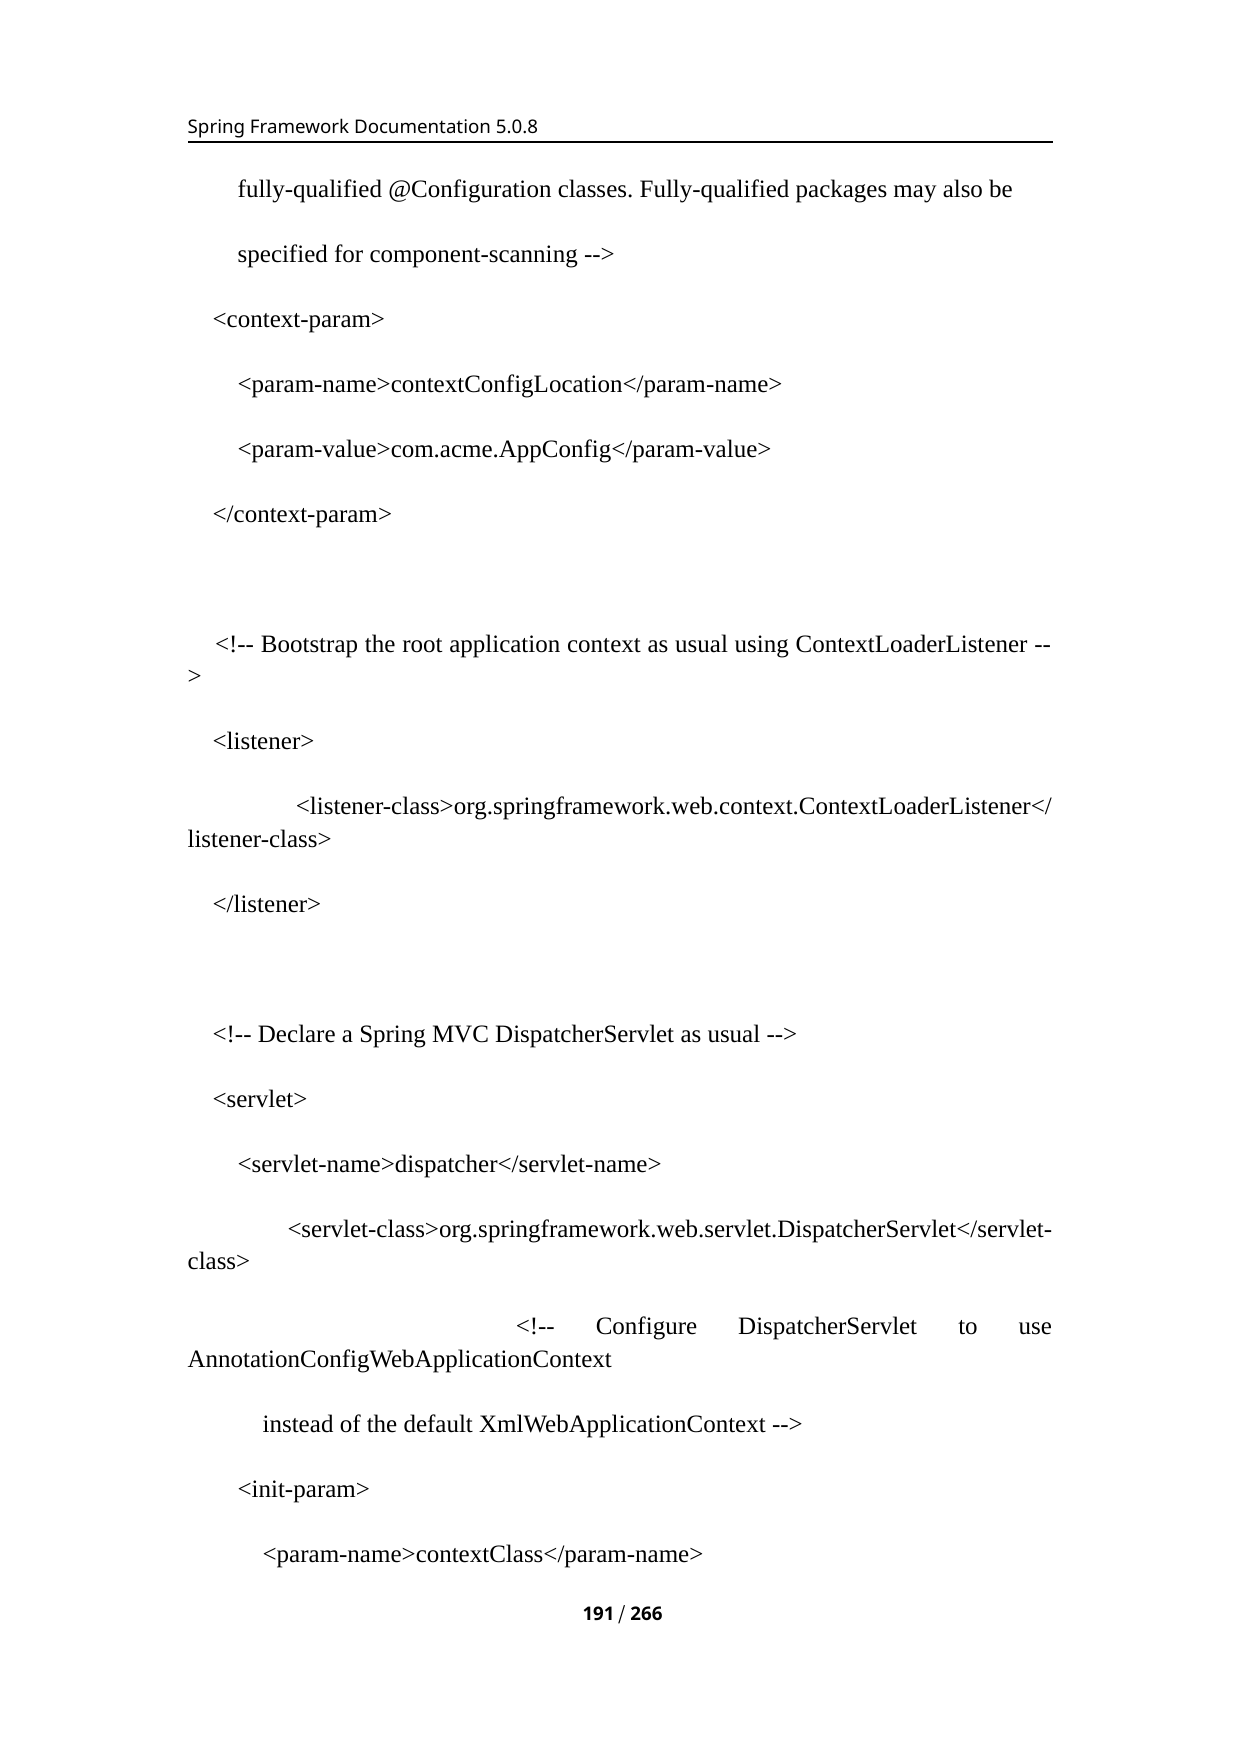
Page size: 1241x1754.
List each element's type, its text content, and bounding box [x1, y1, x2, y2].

text fully-qualified @Configuration classes. Fully-qualified packages may also be [187, 172, 1053, 204]
text </listener> [187, 887, 1053, 919]
text <listener-class>org.springframework.web.context.ContextLoaderListener</listener-class> [187, 789, 1053, 854]
text <!-- Declare a Spring MVC DispatcherServlet as usual --> [187, 1017, 1053, 1049]
text <listener> [187, 724, 1053, 757]
text <context-param> [187, 302, 1053, 334]
text <!-- Bootstrap the root application context as usual using ContextLoaderListener --> [187, 627, 1053, 692]
text </context-param> [187, 497, 1053, 529]
text <servlet-class>org.springframework.web.servlet.DispatcherServlet</servlet-class> [187, 1212, 1053, 1277]
text specified for component-scanning --> [187, 237, 1053, 269]
text <servlet-name>dispatcher</servlet-name> [187, 1147, 1053, 1179]
text <!-- Configure DispatcherServlet to use AnnotationConfigWebApplicationContext [187, 1309, 1053, 1374]
text <servlet> [187, 1082, 1053, 1114]
text <init-param> [187, 1472, 1053, 1504]
text instead of the default XmlWebApplicationContext --> [187, 1407, 1053, 1439]
text <param-name>contextConfigLocation</param-name> [187, 367, 1053, 399]
text <param-value>com.acme.AppConfig</param-value> [187, 432, 1053, 464]
text <param-name>contextClass</param-name> [187, 1537, 1053, 1569]
